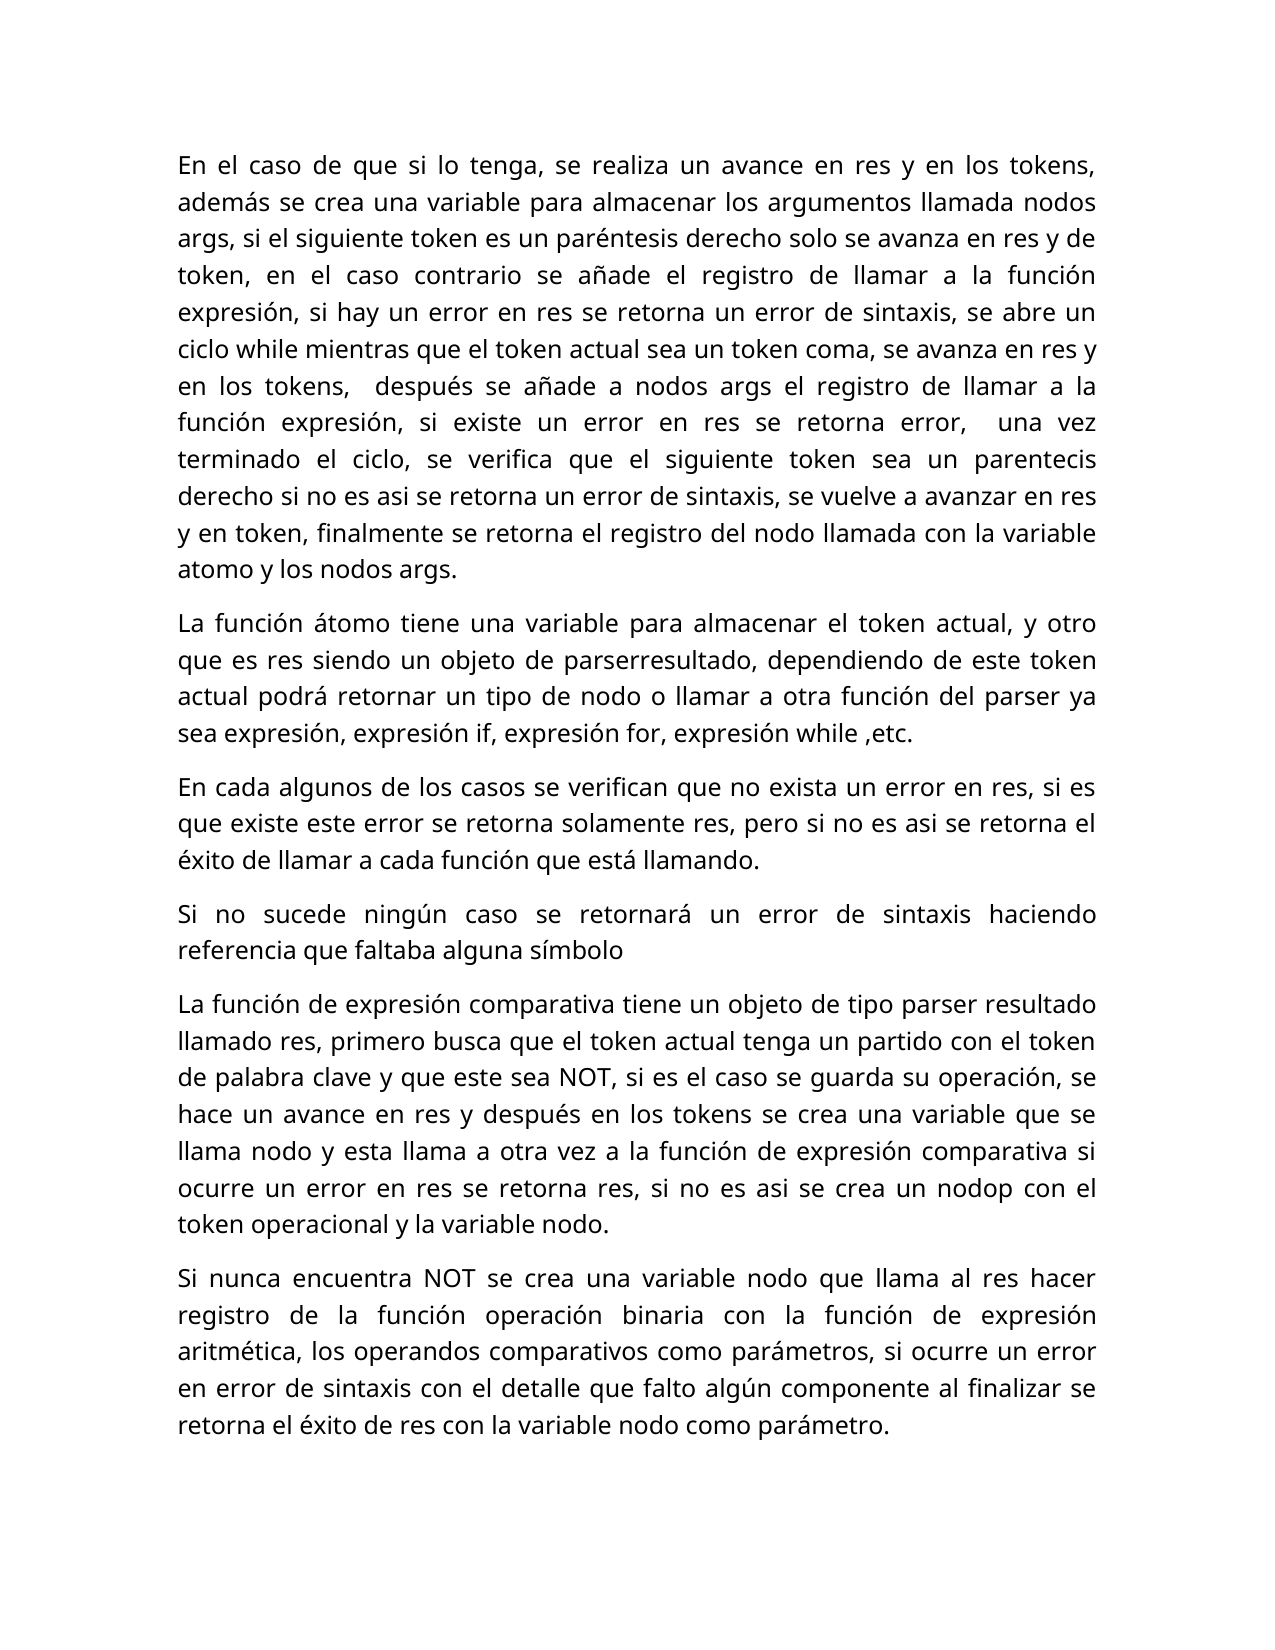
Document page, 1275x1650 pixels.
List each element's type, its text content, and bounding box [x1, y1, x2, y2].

text La función de expresión comparativa tiene un objeto de tipo parser resultado llamado res, primero busca que el token actual tenga un partido con el token de palabra clave y que este sea NOT, si es el caso se guarda su operación, se hace un avance en res y después en los tokens se crea una variable que se llama nodo y esta llama a otra vez a la función de expresión comparativa si ocurre un error en res se retorna res, si no es asi se crea un nodop con el token operacional y la variable nodo. [177, 986, 1098, 1241]
text En el caso de que si lo tenga, se realiza un avance en res y en los tokens, además se crea una variable para almacenar los argumentos llamada nodos args, si el siguiente token es un paréntesis derecho solo se avanza en res y de token, en el caso contrario se añade el registro de llamar a la función expresión, si hay un error en res se retorna un error de sintaxis, se abre un ciclo while mientras que el token actual sea un token coma, se avanza en res y en los tokens, después se añade a nodos args el registro de llamar a la función expresión, si existe un error en res se retorna error, una vez terminado el ciclo, se verifica que el siguiente token sea un parentecis derecho si no es asi se retorna un error de sintaxis, se vuelve a avanzar en res y en token, finalmente se retorna el registro del nodo llamada con la variable atomo y los nodos args. [177, 148, 1098, 586]
text En cada algunos de los casos se verifican que no exista un error en res, si es que existe este error se retorna solamente res, pero si no es asi se retorna el éxito de llamar a cada función que está llamando. [177, 769, 1098, 877]
text La función átomo tiene una variable para almacenar el token actual, y otro que es res siendo un objeto de parserresultado, dependiendo de este token actual podrá retornar un tipo de nodo o llamar a otra función del parser ya sea expresión, expresión if, expresión for, expresión while ,etc. [177, 606, 1098, 750]
text Si nunca encuentra NOT se crea una variable nodo que llama al res hacer registro de la función operación binaria con la función de expresión aritmética, los operandos comparativos como parámetros, si ocurre un error en error de sintaxis con el detalle que falto algún componente al finalizar se retorna el éxito de res con la variable nodo como parámetro. [177, 1261, 1098, 1442]
text Si no sucede ningún caso se retornará un error de sintaxis haciendo referencia que faltaba alguna símbolo [177, 896, 1098, 967]
